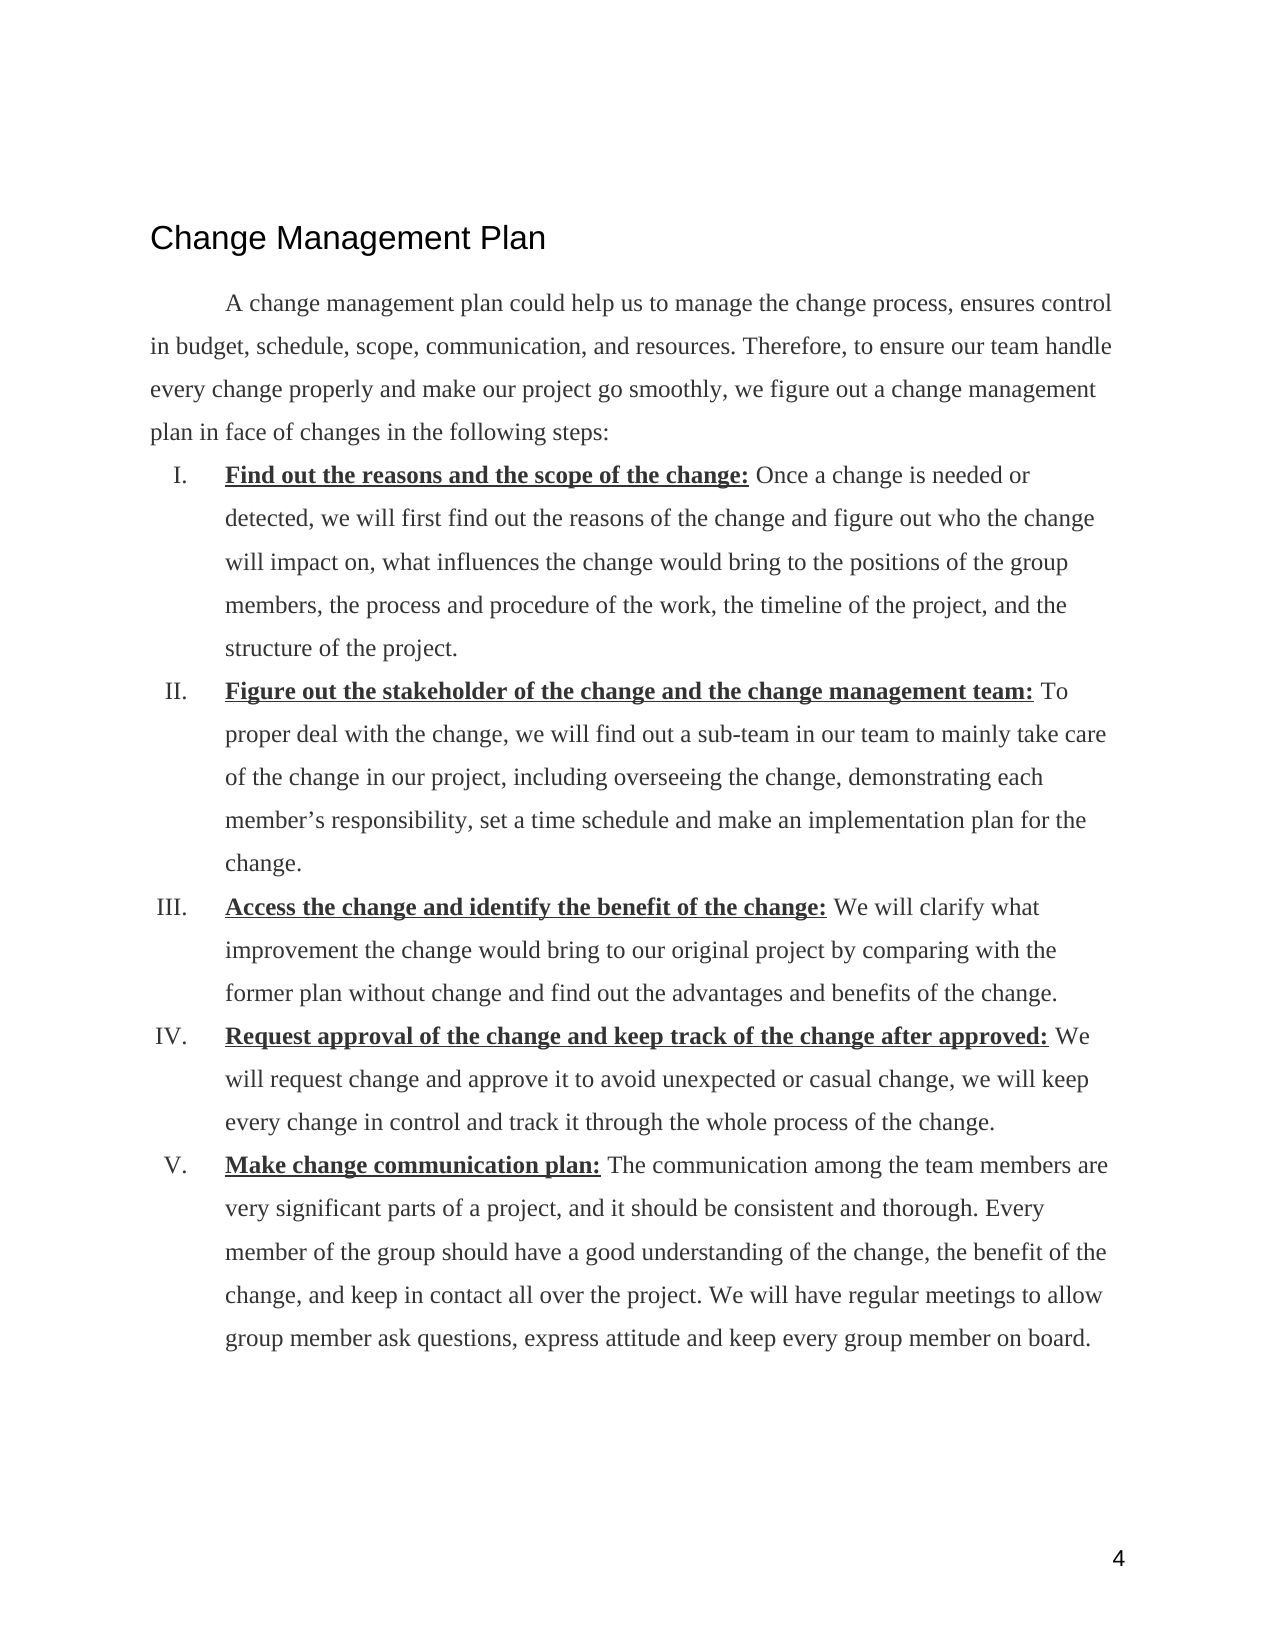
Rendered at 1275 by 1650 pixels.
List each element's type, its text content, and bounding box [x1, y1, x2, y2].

list Make change communication plan: The communication among the team members are very significant parts of a project, and it should be consistent and thorough. Every member of the group should have a good understanding of the change, the benefit of the change, and keep in contact all over the project. We will have regular meetings to allow group member ask questions, express attitude and keep every group member on board. [187, 1150, 1125, 1352]
text A change management plan could help us to manage the change process, ensures control in budget, schedule, scope, communication, and resources. Therefore, to ensure our team handle every change properly and make our project go smoothly, we figure out a change management plan in face of changes in the following steps: [150, 288, 1125, 446]
list Access the change and identify the benefit of the change: We will clarify what improvement the change would bring to our original project by comparing with the former plan without change and find out the advantages and benefits of the change. [187, 892, 1125, 1007]
list Figure out the stakeholder of the change and the change management team: To proper deal with the change, we will find out a sub-team in our team to mainly take care of the change in our project, including overseeing the change, demonstrating each member’s responsibility, set a time schedule and make an implementation plan for the change. [187, 676, 1125, 877]
list Find out the reasons and the scope of the change: Once a change is needed or detected, we will first find out the reasons of the change and figure out who the change will impact on, what influences the change would bring to the positions of the group members, the process and procedure of the work, the timeline of the project, and the structure of the project. [187, 460, 1125, 662]
list Request approval of the change and keep track of the change after approved: We will request change and approve it to avoid unexpected or casual change, we will keep every change in control and track it through the whole process of the change. [187, 1021, 1125, 1136]
subtitle Change Management Plan [150, 218, 1125, 256]
